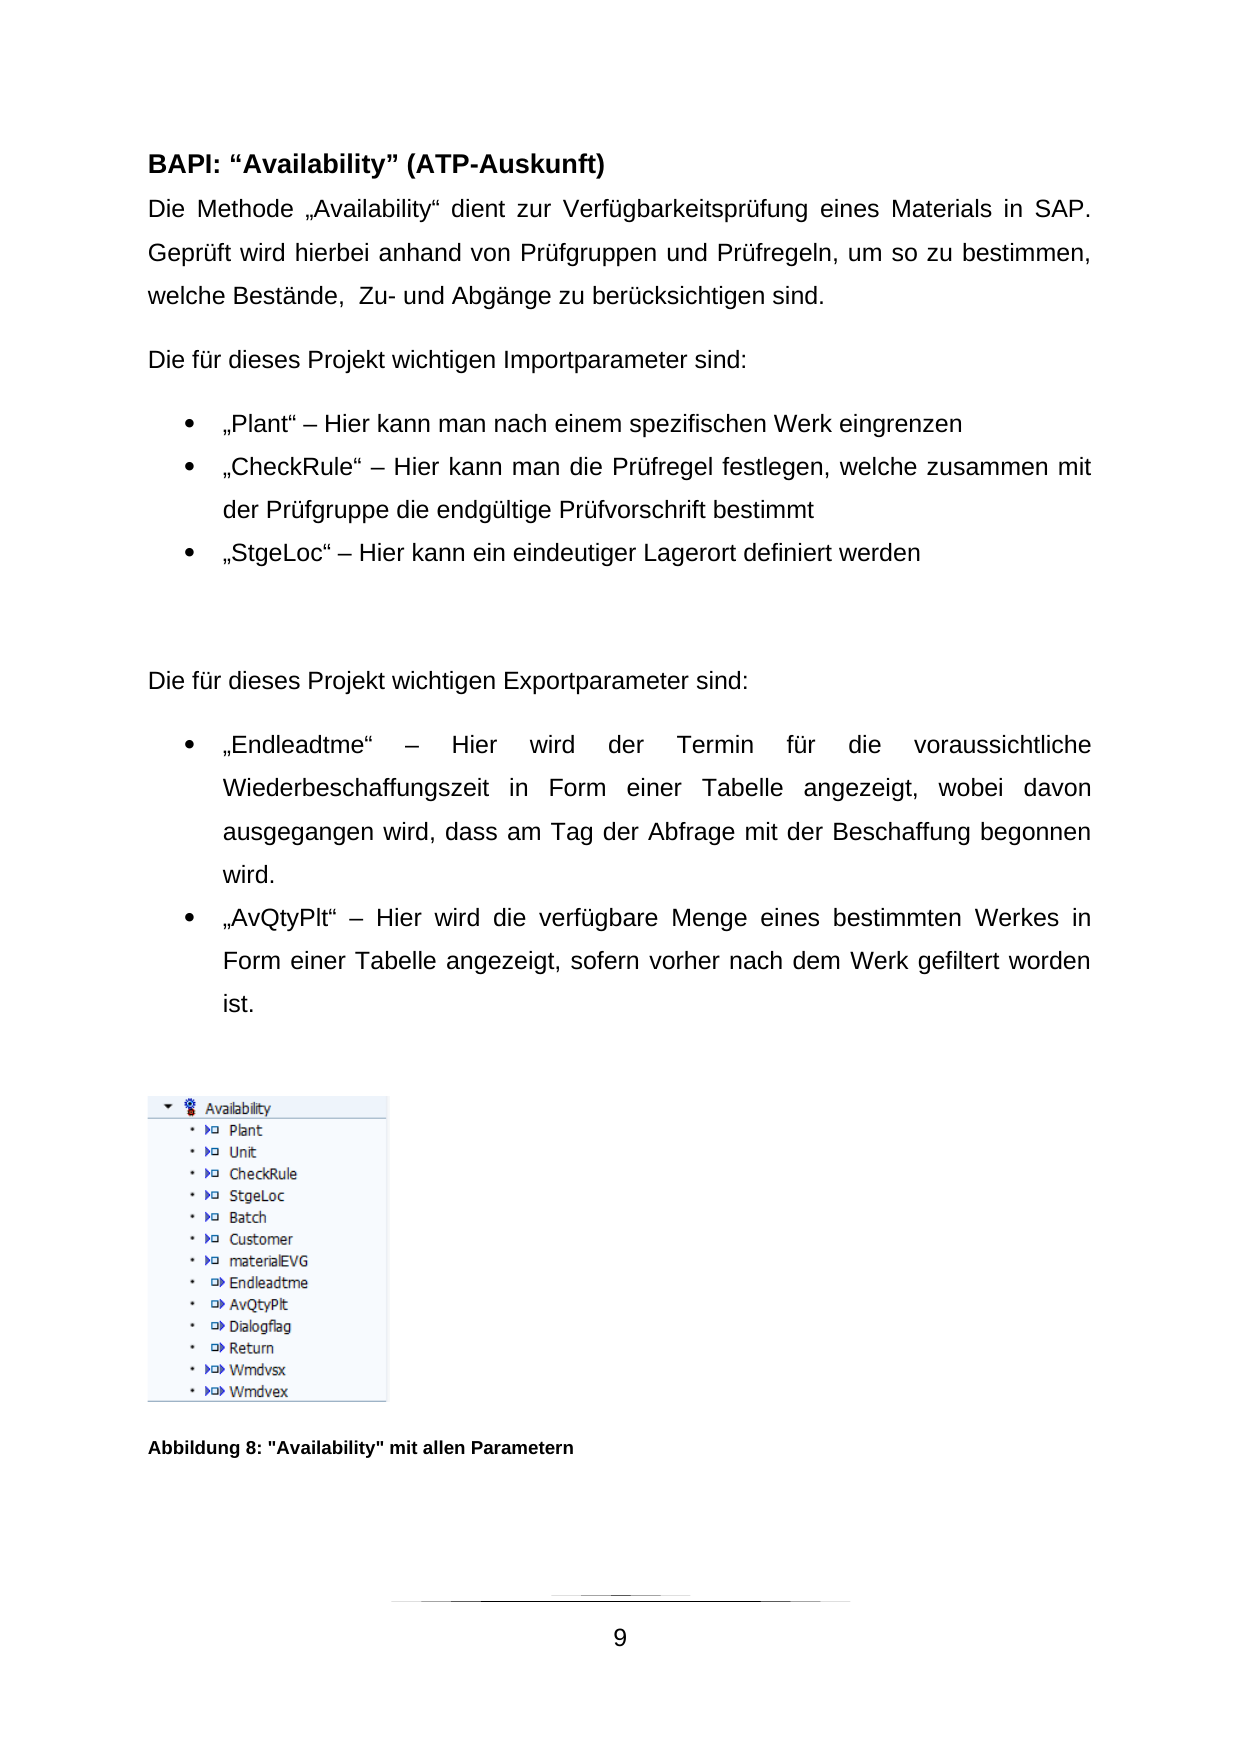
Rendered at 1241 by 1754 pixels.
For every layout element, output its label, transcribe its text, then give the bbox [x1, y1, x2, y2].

text Die für dieses Projekt wichtigen Exportparameter sind: [148, 666, 1093, 695]
text Die für dieses Projekt wichtigen Importparameter sind: [148, 345, 1093, 373]
list „Endleadtme“ – Hier wird der Termin für die voraussichtliche Wiederbeschaffungszeit in Form einer Tabelle angezeigt, wobei davon ausgegangen wird, dass am Tag der Abfrage mit der Beschaffung begonnen wird. [185, 730, 1093, 888]
list „AvQtyPlt“ – Hier wird die verfügbare Menge eines bestimmten Werkes in Form einer Tabelle angezeigt, sofern vorher nach dem Werk gefiltert worden ist. [185, 903, 1093, 1018]
picture [147, 1096, 390, 1402]
list „CheckRule“ – Hier kann man die Prüfregel festlegen, welche zusammen mit der Prüfgruppe die endgültige Prüfvorschrift bestimmt [185, 452, 1093, 524]
text Abbildung 8: "Availability" mit allen Parametern [148, 1437, 1093, 1458]
subtitle BAPI: “Availability” (ATP-Auskunft) [148, 148, 1093, 179]
text Die Methode „Availability“ dient zur Verfügbarkeitsprüfung eines Materials in SAP. Geprüft wird hierbei anhand von Prüfgruppen und Prüfregeln, um so zu bestimmen, welche Bestände, Zu- und Abgänge zu berücksichtigen sind. [148, 194, 1093, 309]
list „Plant“ – Hier kann man nach einem spezifischen Werk eingrenzen [185, 409, 1093, 437]
list „StgeLoc“ – Hier kann ein eindeutiger Lagerort definiert werden [185, 538, 1093, 567]
